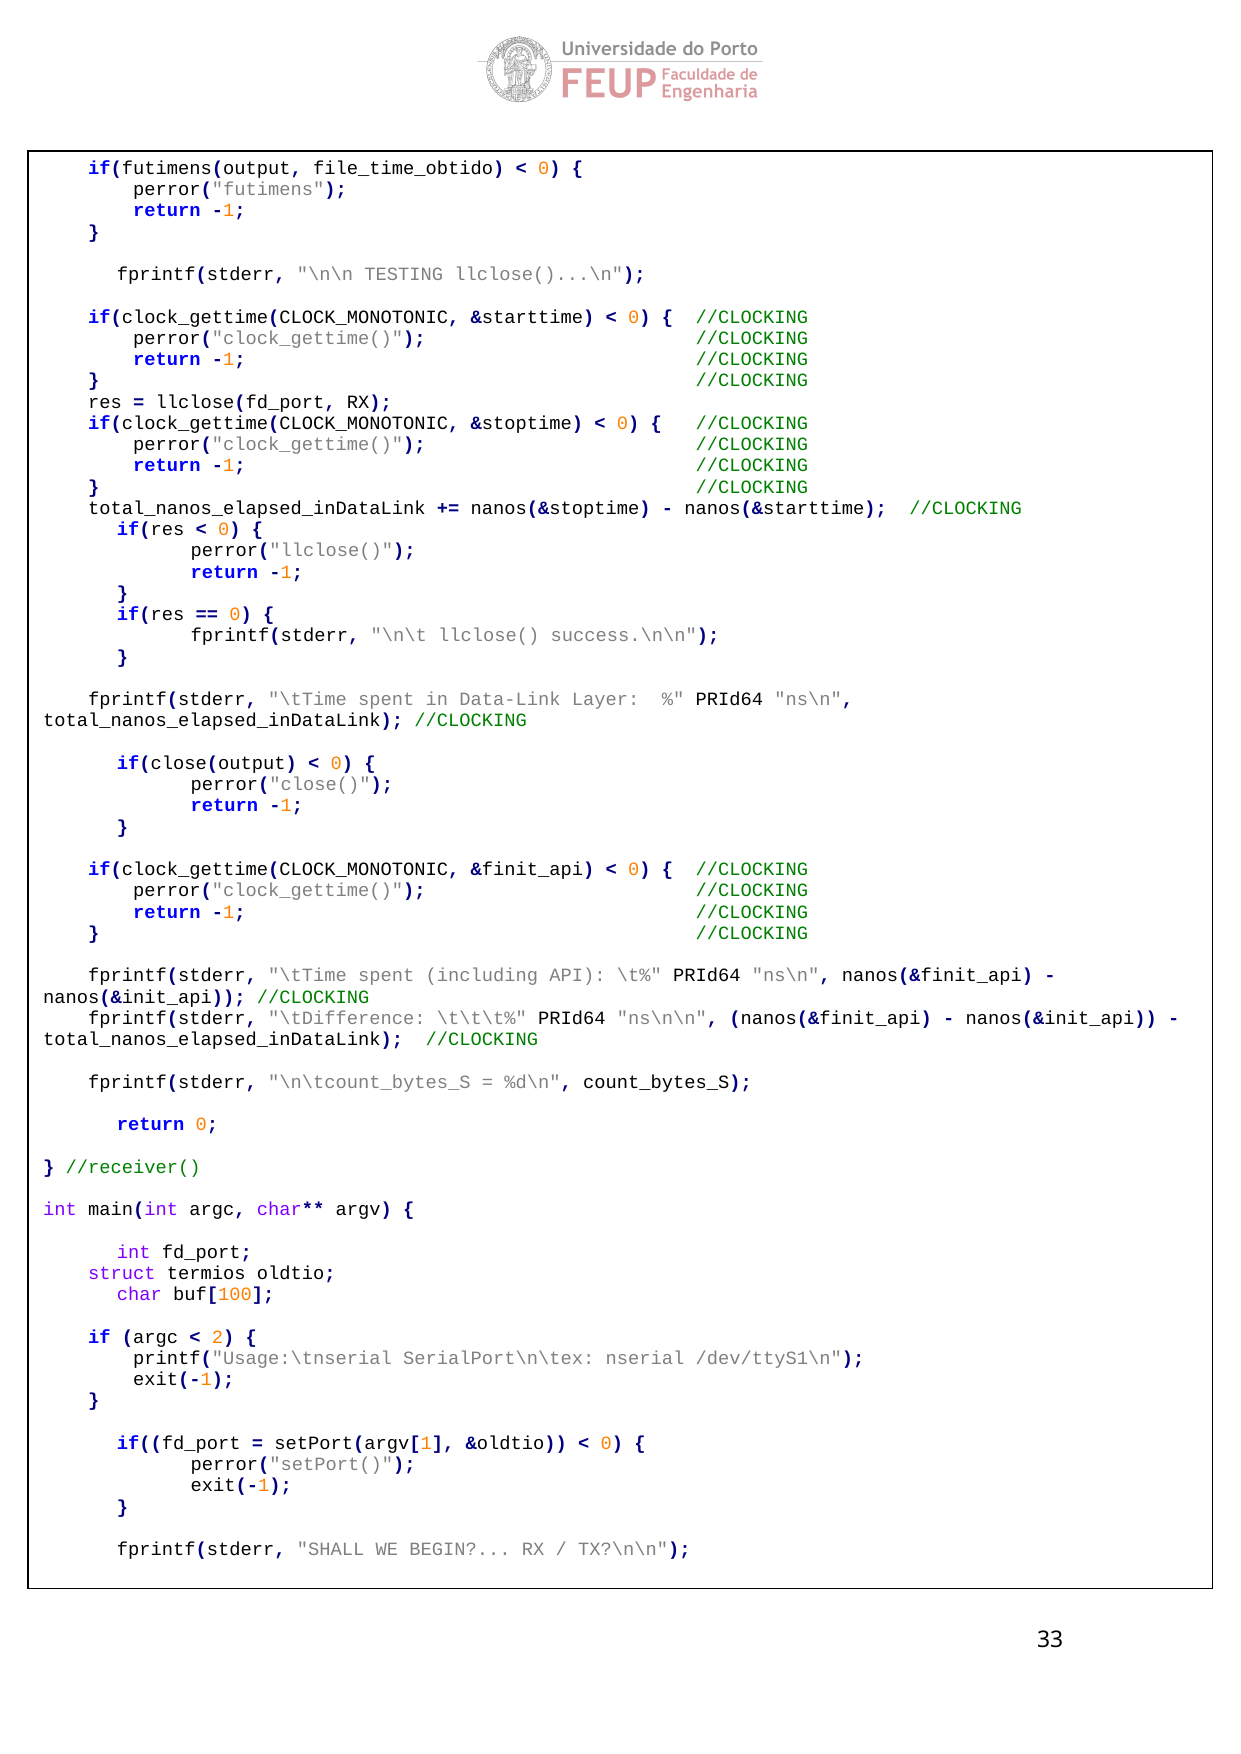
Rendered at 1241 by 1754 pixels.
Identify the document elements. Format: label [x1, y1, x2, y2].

picture [463, 22, 777, 117]
